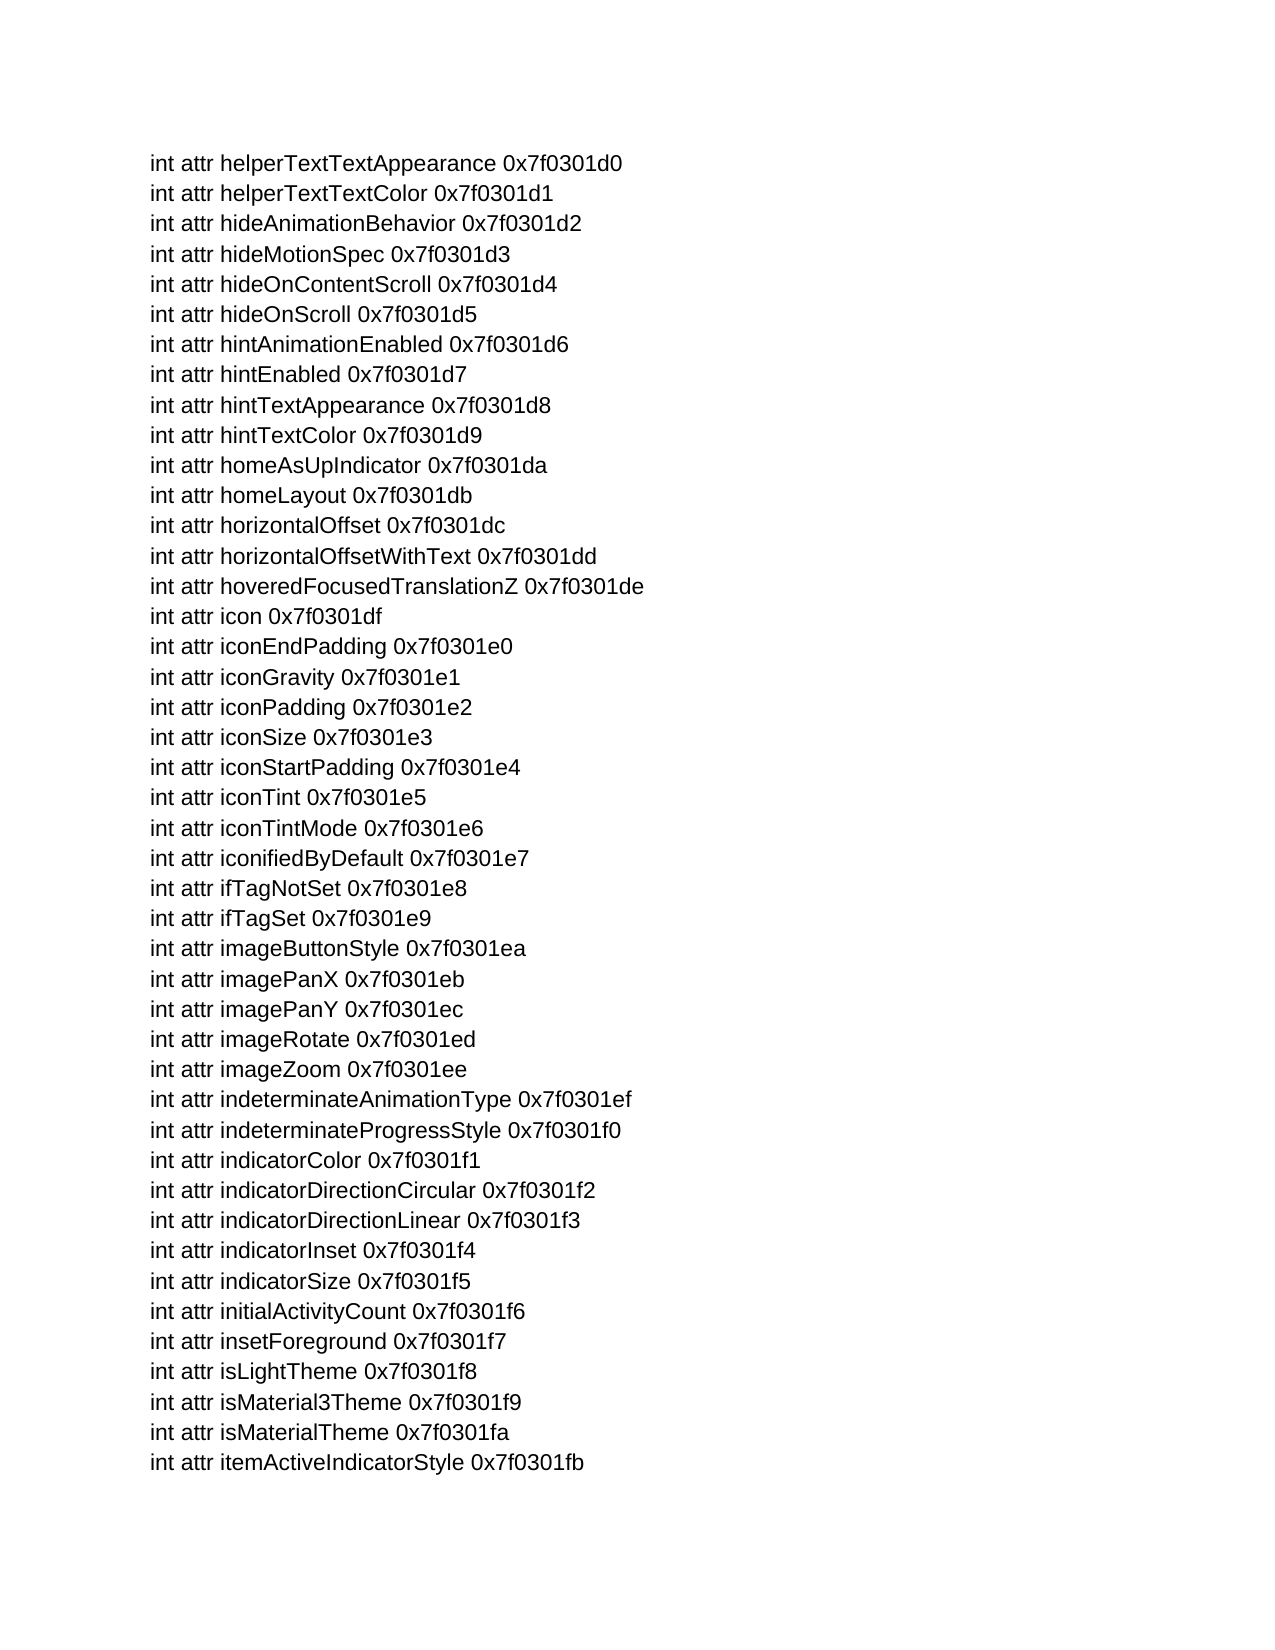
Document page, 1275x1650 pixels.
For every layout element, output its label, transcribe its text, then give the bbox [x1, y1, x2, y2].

text int attr iconPadding 0x7f0301e2 [150, 694, 1125, 720]
text int attr imagePanX 0x7f0301eb [150, 966, 1125, 992]
text int attr imagePanY 0x7f0301ec [150, 996, 1125, 1022]
text int attr indicatorInset 0x7f0301f4 [150, 1237, 1125, 1264]
text int attr homeLayout 0x7f0301db [150, 482, 1125, 509]
text int attr ifTagNotSet 0x7f0301e8 [150, 875, 1125, 901]
text int attr indicatorColor 0x7f0301f1 [150, 1147, 1125, 1173]
text int attr hintEnabled 0x7f0301d7 [150, 361, 1125, 388]
text int attr hideMotionSpec 0x7f0301d3 [150, 241, 1125, 267]
text int attr iconTintMode 0x7f0301e6 [150, 814, 1125, 841]
text int attr horizontalOffsetWithText 0x7f0301dd [150, 543, 1125, 569]
text int attr iconifiedByDefault 0x7f0301e7 [150, 845, 1125, 871]
text int attr indicatorDirectionCircular 0x7f0301f2 [150, 1177, 1125, 1203]
text int attr hintTextColor 0x7f0301d9 [150, 422, 1125, 448]
text int attr hideAnimationBehavior 0x7f0301d2 [150, 210, 1125, 237]
text int attr isMaterial3Theme 0x7f0301f9 [150, 1388, 1125, 1415]
text int attr horizontalOffset 0x7f0301dc [150, 512, 1125, 539]
text int attr indeterminateProgressStyle 0x7f0301f0 [150, 1117, 1125, 1143]
text int attr imageButtonStyle 0x7f0301ea [150, 935, 1125, 962]
text int attr initialActivityCount 0x7f0301f6 [150, 1298, 1125, 1324]
text int attr hideOnScroll 0x7f0301d5 [150, 301, 1125, 327]
text int attr hintTextAppearance 0x7f0301d8 [150, 392, 1125, 418]
text int attr iconGravity 0x7f0301e1 [150, 663, 1125, 690]
text int attr hintAnimationEnabled 0x7f0301d6 [150, 331, 1125, 358]
text int attr isLightTheme 0x7f0301f8 [150, 1358, 1125, 1385]
text int attr helperTextTextAppearance 0x7f0301d0 [150, 150, 1125, 176]
text int attr iconEndPadding 0x7f0301e0 [150, 633, 1125, 660]
text int attr insetForeground 0x7f0301f7 [150, 1328, 1125, 1354]
text int attr hideOnContentScroll 0x7f0301d4 [150, 271, 1125, 297]
text int attr iconSize 0x7f0301e3 [150, 724, 1125, 750]
text int attr icon 0x7f0301df [150, 603, 1125, 629]
text int attr imageRotate 0x7f0301ed [150, 1026, 1125, 1052]
text int attr isMaterialTheme 0x7f0301fa [150, 1419, 1125, 1445]
text int attr indicatorDirectionLinear 0x7f0301f3 [150, 1207, 1125, 1234]
text int attr helperTextTextColor 0x7f0301d1 [150, 180, 1125, 207]
text int attr indeterminateAnimationType 0x7f0301ef [150, 1086, 1125, 1113]
text int attr imageZoom 0x7f0301ee [150, 1056, 1125, 1083]
text int attr ifTagSet 0x7f0301e9 [150, 905, 1125, 932]
text int attr hoveredFocusedTranslationZ 0x7f0301de [150, 573, 1125, 599]
text int attr indicatorSize 0x7f0301f5 [150, 1268, 1125, 1294]
text int attr iconStartPadding 0x7f0301e4 [150, 754, 1125, 781]
text int attr iconTint 0x7f0301e5 [150, 784, 1125, 811]
text int attr itemActiveIndicatorStyle 0x7f0301fb [150, 1449, 1125, 1475]
text int attr homeAsUpIndicator 0x7f0301da [150, 452, 1125, 478]
